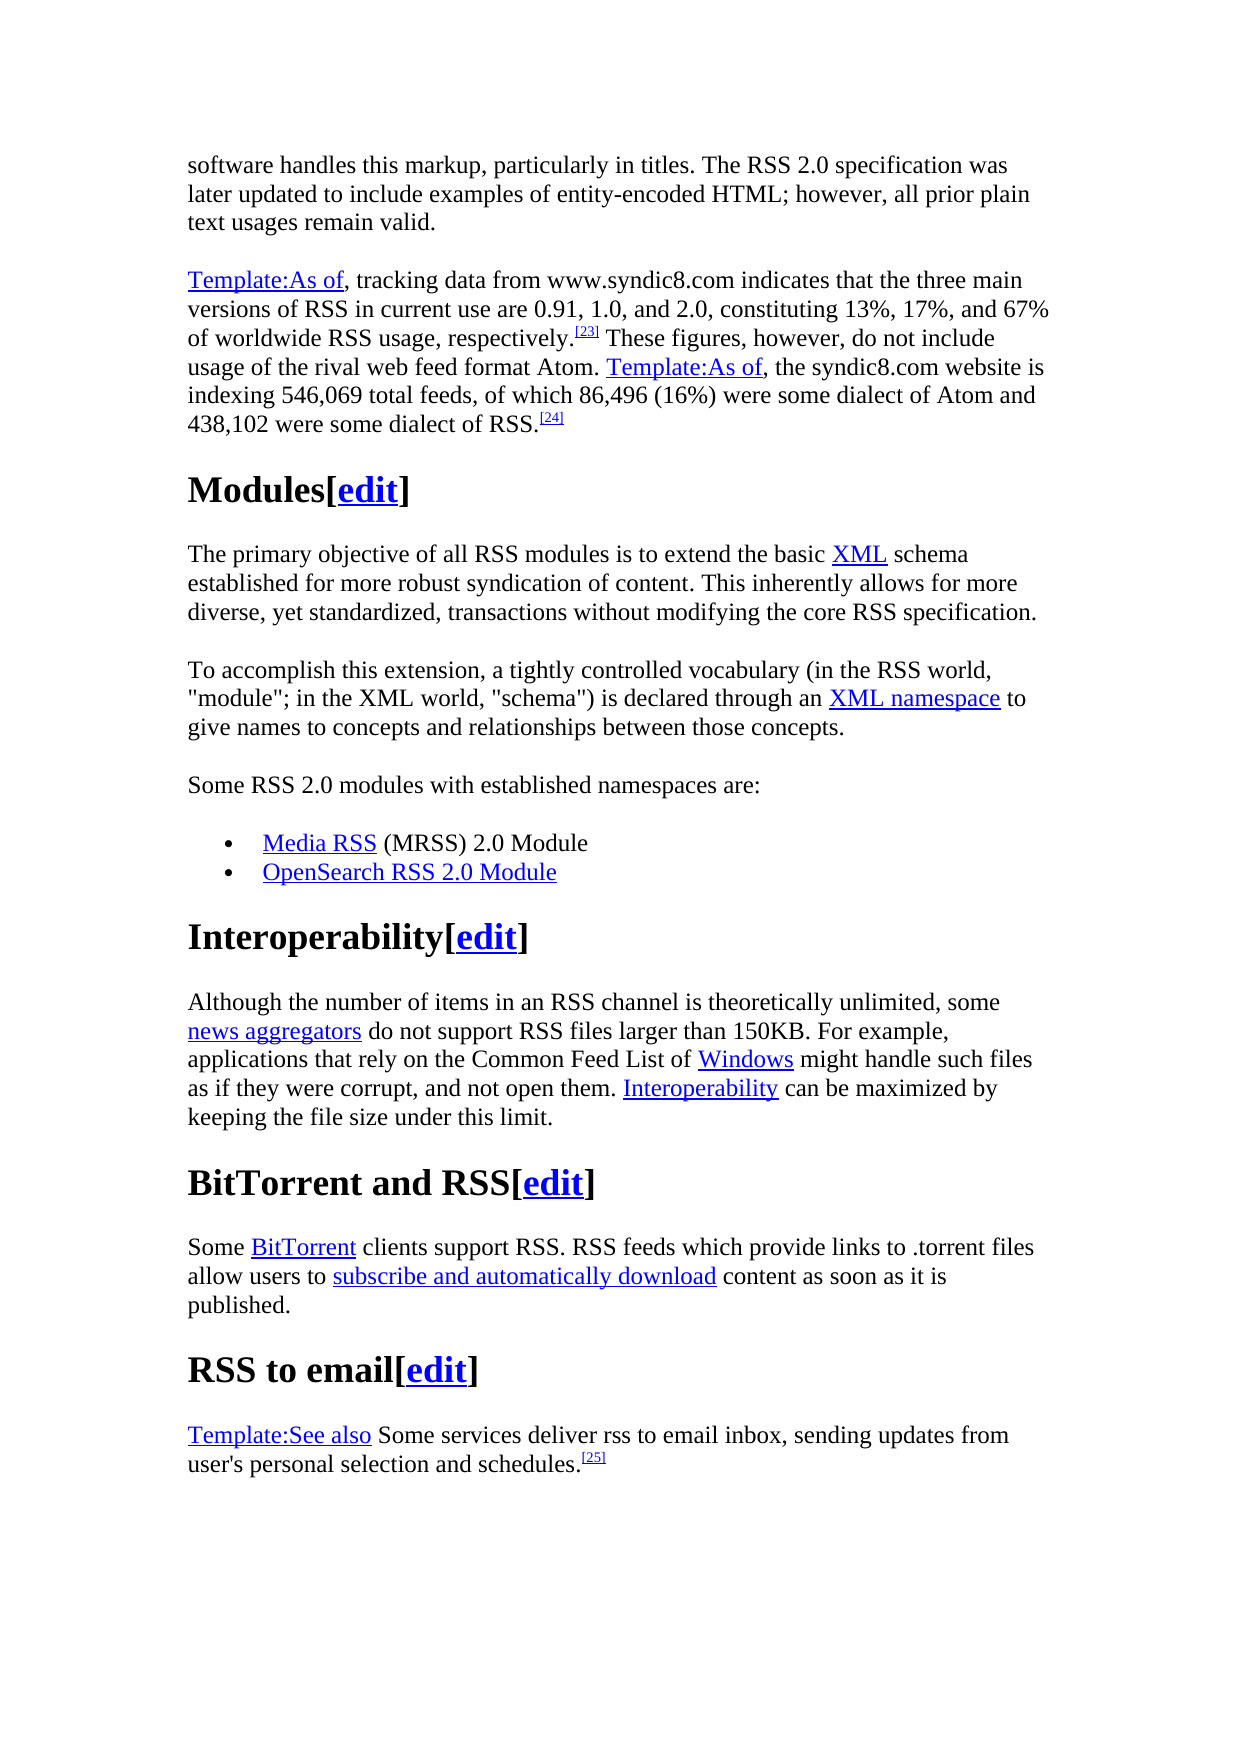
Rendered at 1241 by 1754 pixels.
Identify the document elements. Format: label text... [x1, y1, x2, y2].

text Template:As of, tracking data from www.syndic8.com indicates that the three main versions of RSS in current use are 0.91, 1.0, and 2.0, constituting 13%, 17%, and 67% of worldwide RSS usage, respectively.[23] These figures, however, do not include usage of the rival web feed format Atom. Template:As of, the syndic8.com website is indexing 546,069 total feeds, of which 86,496 (16%) were some dialect of Atom and 438,102 were some dialect of RSS.[24] [187, 265, 1053, 438]
list Media RSS (MRSS) 2.0 Module [225, 828, 1053, 857]
subtitle BitTorrent and RSS[edit] [187, 1160, 1053, 1203]
text Although the number of items in an RSS channel is theoretically unlimited, some news aggregators do not support RSS files larger than 150KB. For example, applications that rely on the Common Feed List of Windows might handle such files as if they were corrupt, and not open them. Interoperability can be maximized by keeping the file size under this limit. [187, 987, 1053, 1131]
text The primary objective of all RSS modules is to extend the basic XML schema established for more robust syndication of content. This inherently allows for more diverse, yet standardized, transactions without modifying the core RSS specification. [187, 539, 1053, 626]
text Template:See also Some services deliver rss to email inbox, sending updates from user's personal selection and schedules.[25] [187, 1420, 1053, 1477]
subtitle RSS to email[edit] [187, 1348, 1053, 1391]
list OpenSearch RSS 2.0 Module [225, 857, 1053, 886]
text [187, 150, 1053, 236]
subtitle Interoperability[edit] [187, 915, 1053, 958]
subtitle Modules[edit] [187, 467, 1053, 510]
text To accomplish this extension, a tightly controlled vocabulary (in the RSS world, "module"; in the XML world, "schema") is declared through an XML namespace to give names to concepts and relationships between those concepts. [187, 655, 1053, 741]
text Some BitTorrent clients support RSS. RSS feeds which provide links to .torrent files allow users to subscribe and automatically download content as soon as it is published. [187, 1232, 1053, 1318]
text Some RSS 2.0 modules with established namespaces are: [187, 770, 1053, 799]
